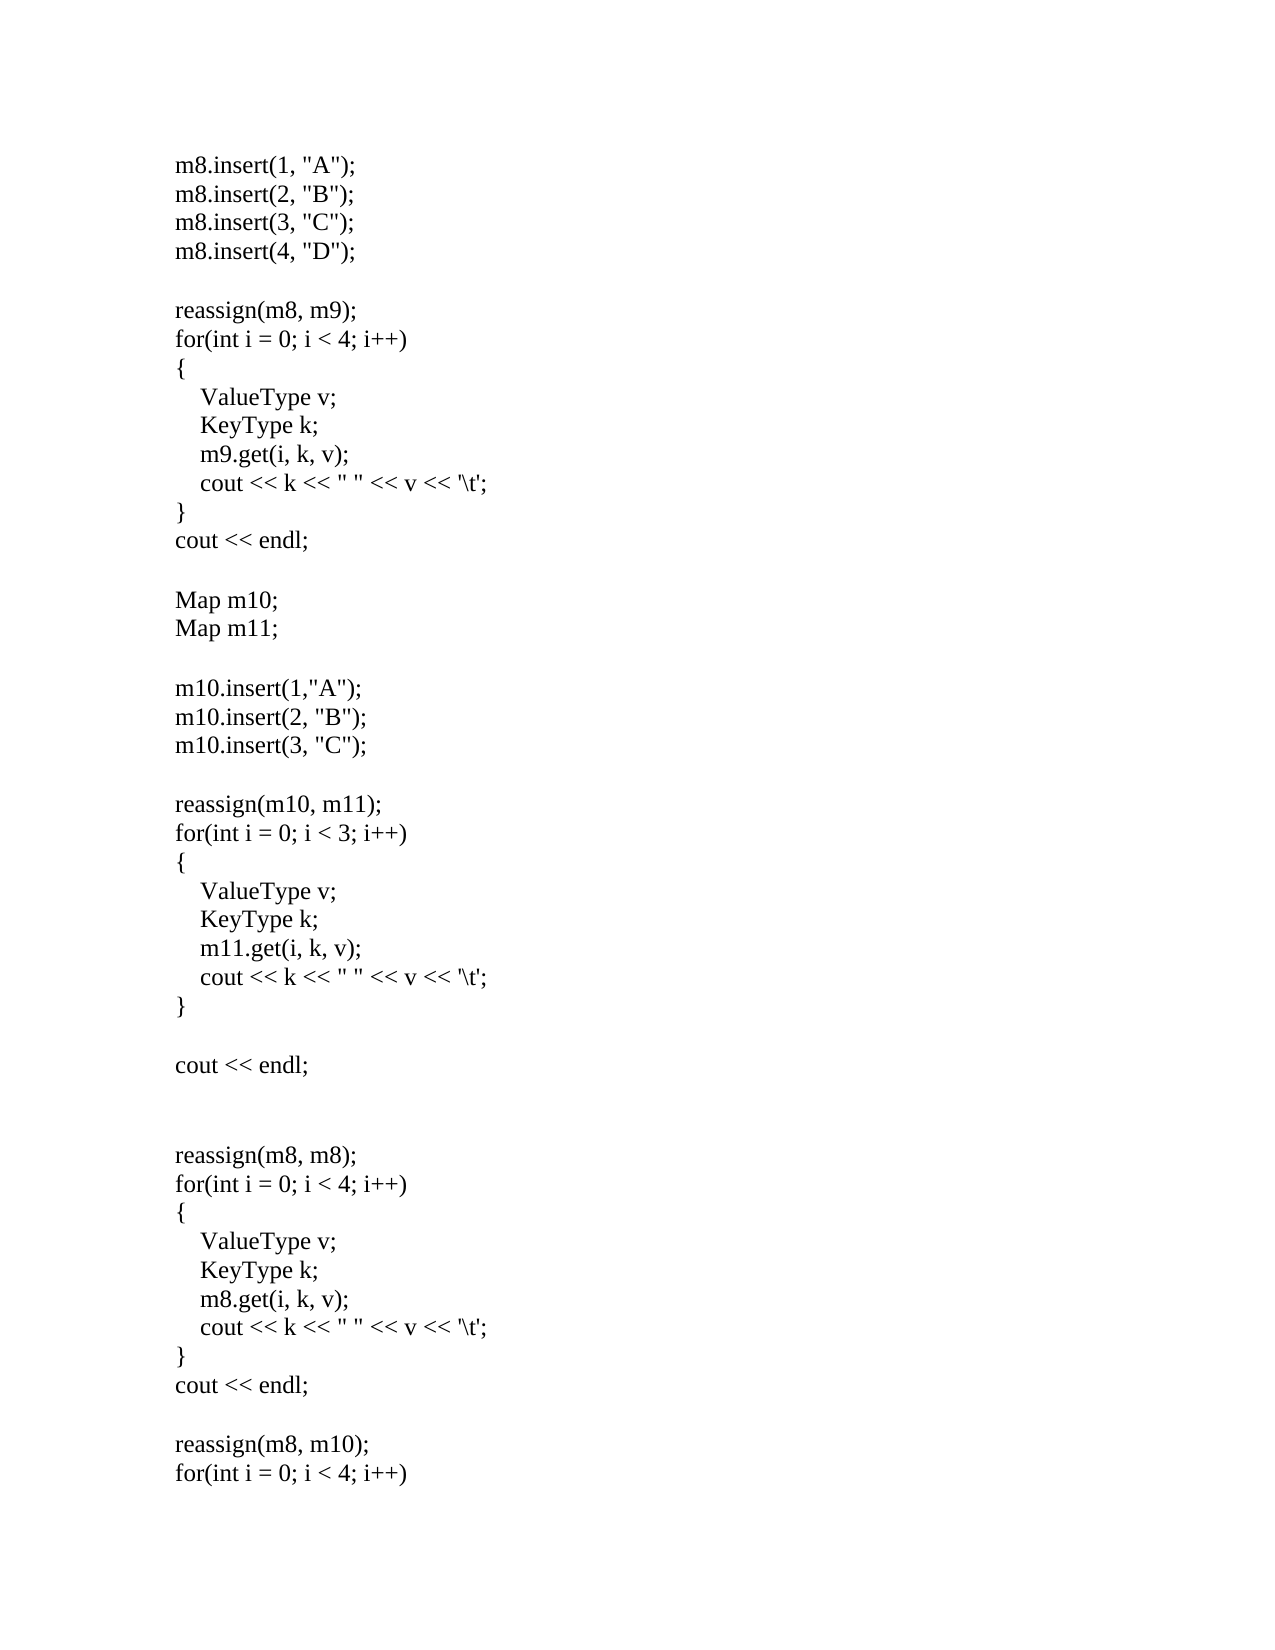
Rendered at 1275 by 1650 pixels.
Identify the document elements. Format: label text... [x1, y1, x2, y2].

text ValueType v; [150, 1226, 1125, 1255]
text cout << k << " " << v << '\t'; [150, 962, 1125, 991]
text } [150, 497, 1125, 526]
text m8.get(i, k, v); [150, 1284, 1125, 1312]
text cout << endl; [150, 1370, 1125, 1399]
text m11.get(i, k, v); [150, 933, 1125, 962]
text for(int i = 0; i < 3; i++) [150, 818, 1125, 847]
text m8.insert(1, "A"); [150, 150, 1125, 179]
text KeyType k; [150, 904, 1125, 933]
text for(int i = 0; i < 4; i++) [150, 324, 1125, 353]
text m8.insert(3, "C"); [150, 207, 1125, 236]
text KeyType k; [150, 1255, 1125, 1284]
text reassign(m10, m11); [150, 789, 1125, 818]
text cout << endl; [150, 526, 1125, 554]
text cout << k << " " << v << '\t'; [150, 468, 1125, 497]
text Map m10; [150, 585, 1125, 613]
text Map m11; [150, 613, 1125, 642]
text { [150, 847, 1125, 876]
text cout << k << " " << v << '\t'; [150, 1312, 1125, 1341]
text reassign(m8, m8); [150, 1140, 1125, 1169]
text { [150, 1197, 1125, 1226]
text } [150, 991, 1125, 1019]
text m10.insert(2, "B"); [150, 702, 1125, 730]
text { [150, 353, 1125, 382]
text m10.insert(3, "C"); [150, 730, 1125, 759]
text ValueType v; [150, 876, 1125, 904]
text m10.insert(1,"A"); [150, 673, 1125, 702]
text reassign(m8, m10); [150, 1429, 1125, 1458]
text for(int i = 0; i < 4; i++) [150, 1458, 1125, 1487]
text reassign(m8, m9); [150, 296, 1125, 324]
text cout << endl; [150, 1050, 1125, 1079]
text m8.insert(4, "D"); [150, 236, 1125, 265]
text m8.insert(2, "B"); [150, 179, 1125, 207]
text ValueType v; [150, 382, 1125, 411]
text } [150, 1341, 1125, 1370]
text m9.get(i, k, v); [150, 439, 1125, 468]
text for(int i = 0; i < 4; i++) [150, 1169, 1125, 1197]
text KeyType k; [150, 411, 1125, 439]
